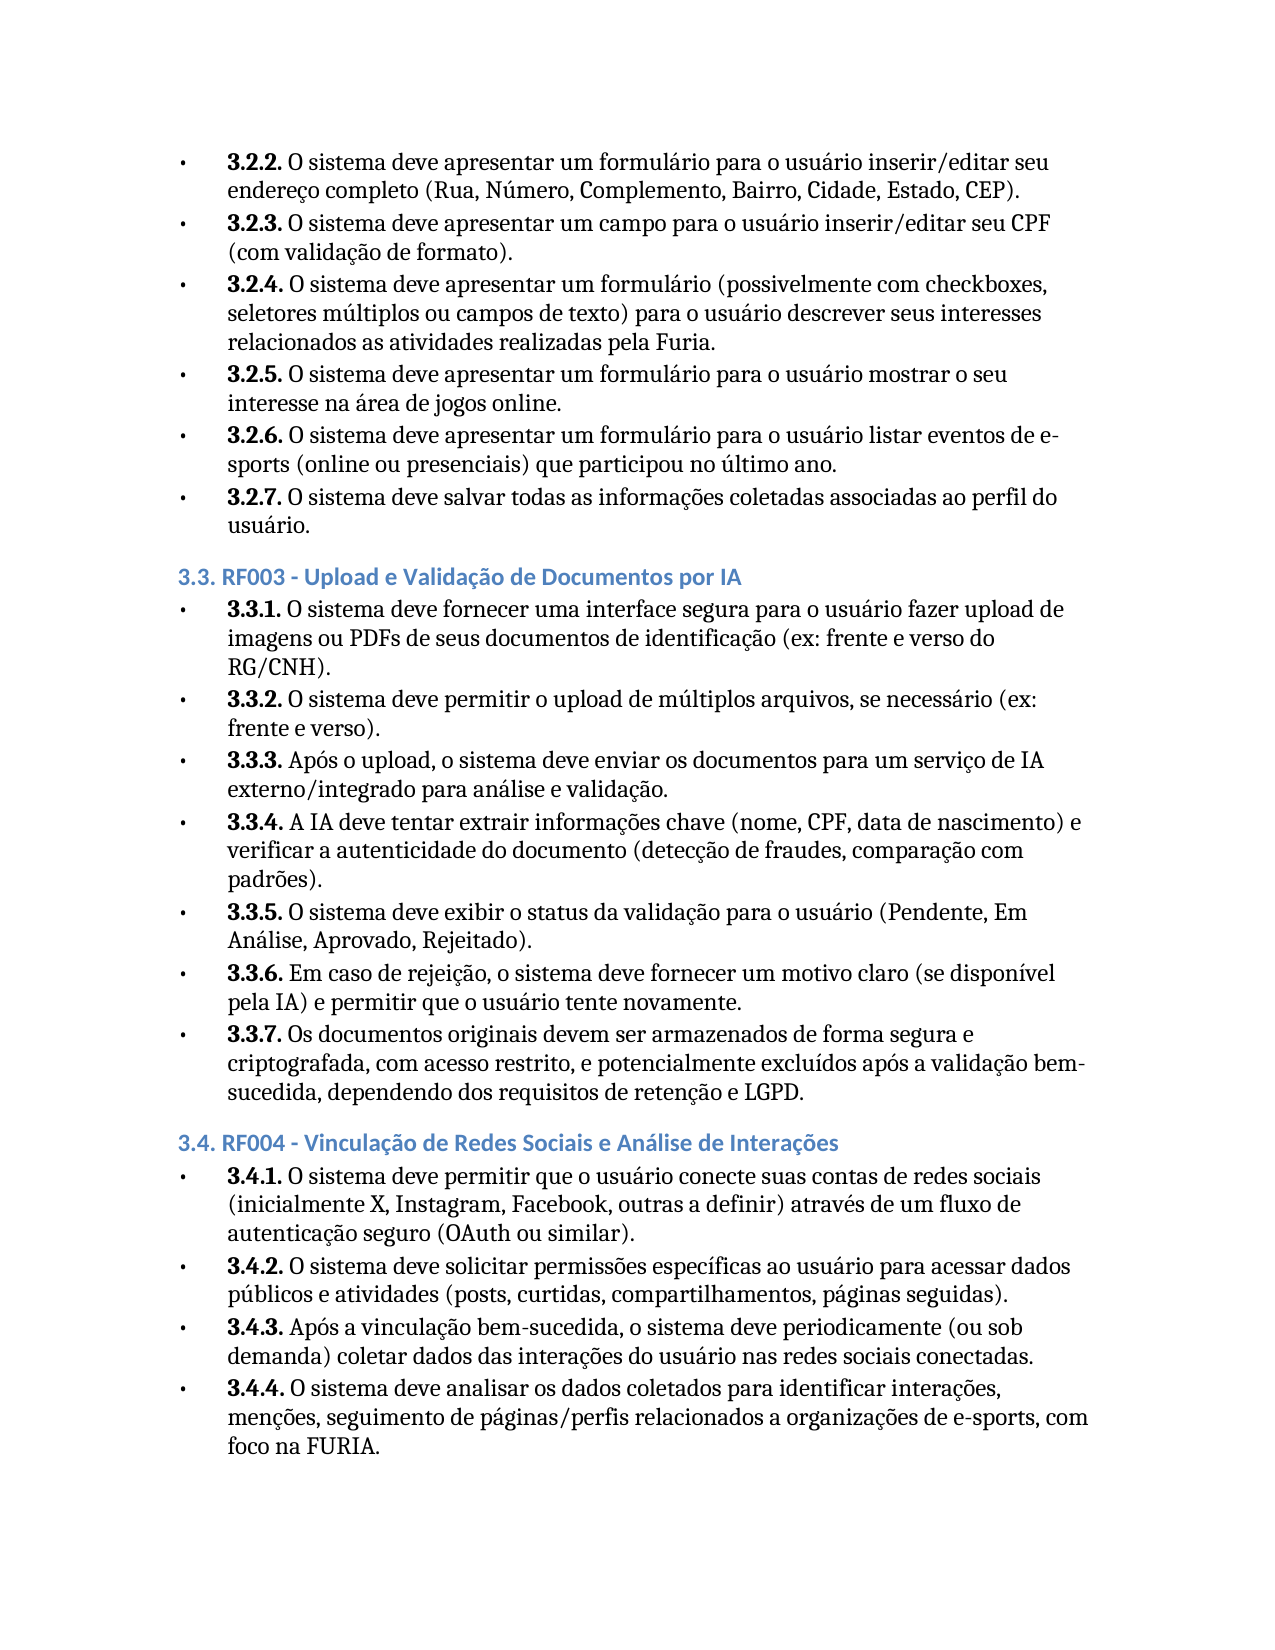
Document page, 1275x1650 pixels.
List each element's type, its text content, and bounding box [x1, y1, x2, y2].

list 3.2.4. O sistema deve apresentar um formulário (possivelmente com checkboxes, seletores múltiplos ou campos de texto) para o usuário descrever seus interesses relacionados as atividades realizadas pela Furia. [177, 270, 1098, 356]
list 3.3.7. Os documentos originais devem ser armazenados de forma segura e criptografada, com acesso restrito, e potencialmente excluídos após a validação bem-sucedida, dependendo dos requisitos de retenção e LGPD. [177, 1020, 1098, 1106]
list 3.2.7. O sistema deve salvar todas as informações coletadas associadas ao perfil do usuário. [177, 483, 1098, 540]
list 3.4.2. O sistema deve solicitar permissões específicas ao usuário para acessar dados públicos e atividades (posts, curtidas, compartilhamentos, páginas seguidas). [177, 1252, 1098, 1309]
list 3.3.5. O sistema deve exibir o status da validação para o usuário (Pendente, Em Análise, Aprovado, Rejeitado). [177, 898, 1098, 955]
list 3.3.2. O sistema deve permitir o upload de múltiplos arquivos, se necessário (ex: frente e verso). [177, 685, 1098, 743]
list 3.3.3. Após o upload, o sistema deve enviar os documentos para um serviço de IA externo/integrado para análise e validação. [177, 746, 1098, 804]
list 3.2.3. O sistema deve apresentar um campo para o usuário inserir/editar seu CPF (com validação de formato). [177, 209, 1098, 266]
list 3.4.3. Após a vinculação bem-sucedida, o sistema deve periodicamente (ou sob demanda) coletar dados das interações do usuário nas redes sociais conectadas. [177, 1313, 1098, 1370]
list 3.2.2. O sistema deve apresentar um formulário para o usuário inserir/editar seu endereço completo (Rua, Número, Complemento, Bairro, Cidade, Estado, CEP). [177, 148, 1098, 205]
subtitle 3.3. RF003 - Upload e Validação de Documentos por IA [177, 561, 1098, 591]
list 3.3.1. O sistema deve fornecer uma interface segura para o usuário fazer upload de imagens ou PDFs de seus documentos de identificação (ex: frente e verso do RG/CNH). [177, 595, 1098, 681]
list 3.3.6. Em caso de rejeição, o sistema deve fornecer um motivo claro (se disponível pela IA) e permitir que o usuário tente novamente. [177, 959, 1098, 1016]
list 3.4.1. O sistema deve permitir que o usuário conecte suas contas de redes sociais (inicialmente X, Instagram, Facebook, outras a definir) através de um fluxo de autenticação seguro (OAuth ou similar). [177, 1162, 1098, 1248]
subtitle 3.4. RF004 - Vinculação de Redes Sociais e Análise de Interações [177, 1127, 1098, 1158]
list 3.4.4. O sistema deve analisar os dados coletados para identificar interações, menções, seguimento de páginas/perfis relacionados a organizações de e-sports, com foco na FURIA. [177, 1374, 1098, 1460]
list 3.3.4. A IA deve tentar extrair informações chave (nome, CPF, data de nascimento) e verificar a autenticidade do documento (detecção de fraudes, comparação com padrões). [177, 808, 1098, 894]
list 3.2.6. O sistema deve apresentar um formulário para o usuário listar eventos de e-sports (online ou presenciais) que participou no último ano. [177, 421, 1098, 479]
list 3.2.5. O sistema deve apresentar um formulário para o usuário mostrar o seu interesse na área de jogos online. [177, 360, 1098, 418]
